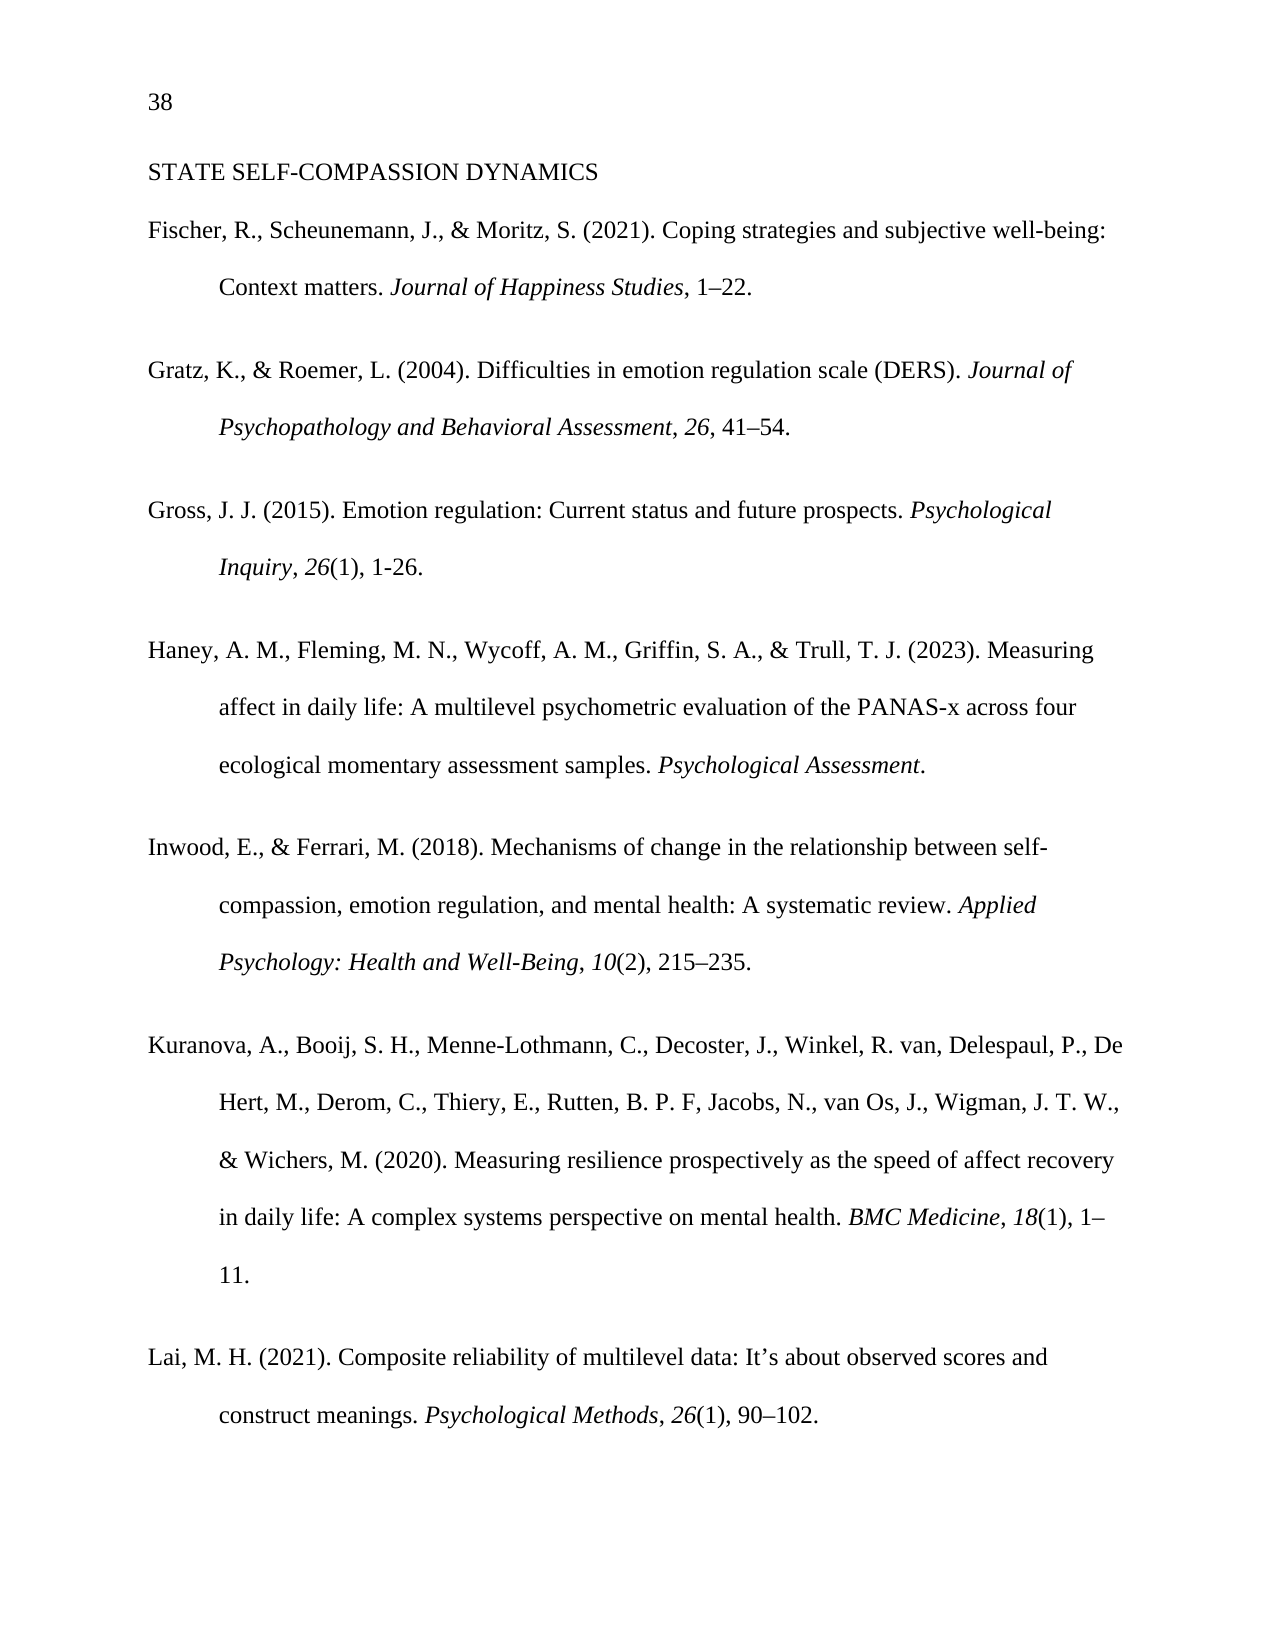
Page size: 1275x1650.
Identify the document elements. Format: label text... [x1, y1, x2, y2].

text Gratz, K., & Roemer, L. (2004). Difficulties in emotion regulation scale (DERS). Journal of Psychopathology and Behavioral Assessment, 26, 41–54. [148, 355, 1127, 441]
text Fischer, R., Scheunemann, J., & Moritz, S. (2021). Coping strategies and subjective well-being: Context matters. Journal of Happiness Studies, 1–22. [148, 215, 1127, 301]
text Inwood, E., & Ferrari, M. (2018). Mechanisms of change in the relationship between self-compassion, emotion regulation, and mental health: A systematic review. Applied Psychology: Health and Well-Being, 10(2), 215–235. [148, 832, 1127, 976]
text Haney, A. M., Fleming, M. N., Wycoff, A. M., Griffin, S. A., & Trull, T. J. (2023). Measuring affect in daily life: A multilevel psychometric evaluation of the PANAS-x across four ecological momentary assessment samples. Psychological Assessment. [148, 635, 1127, 779]
text Lai, M. H. (2021). Composite reliability of multilevel data: It’s about observed scores and construct meanings. Psychological Methods, 26(1), 90–102. [148, 1342, 1127, 1429]
text Kuranova, A., Booij, S. H., Menne-Lothmann, C., Decoster, J., Winkel, R. van, Delespaul, P., De Hert, M., Derom, C., Thiery, E., Rutten, B. P. F, Jacobs, N., van Os, J., Wigman, J. T. W., & Wichers, M. (2020). Measuring resilience prospectively as the speed of affect recovery in daily life: A complex systems perspective on mental health. BMC Medicine, 18(1), 1–11. [148, 1030, 1127, 1289]
text Gross, J. J. (2015). Emotion regulation: Current status and future prospects. Psychological Inquiry, 26(1), 1-26. [148, 495, 1127, 581]
